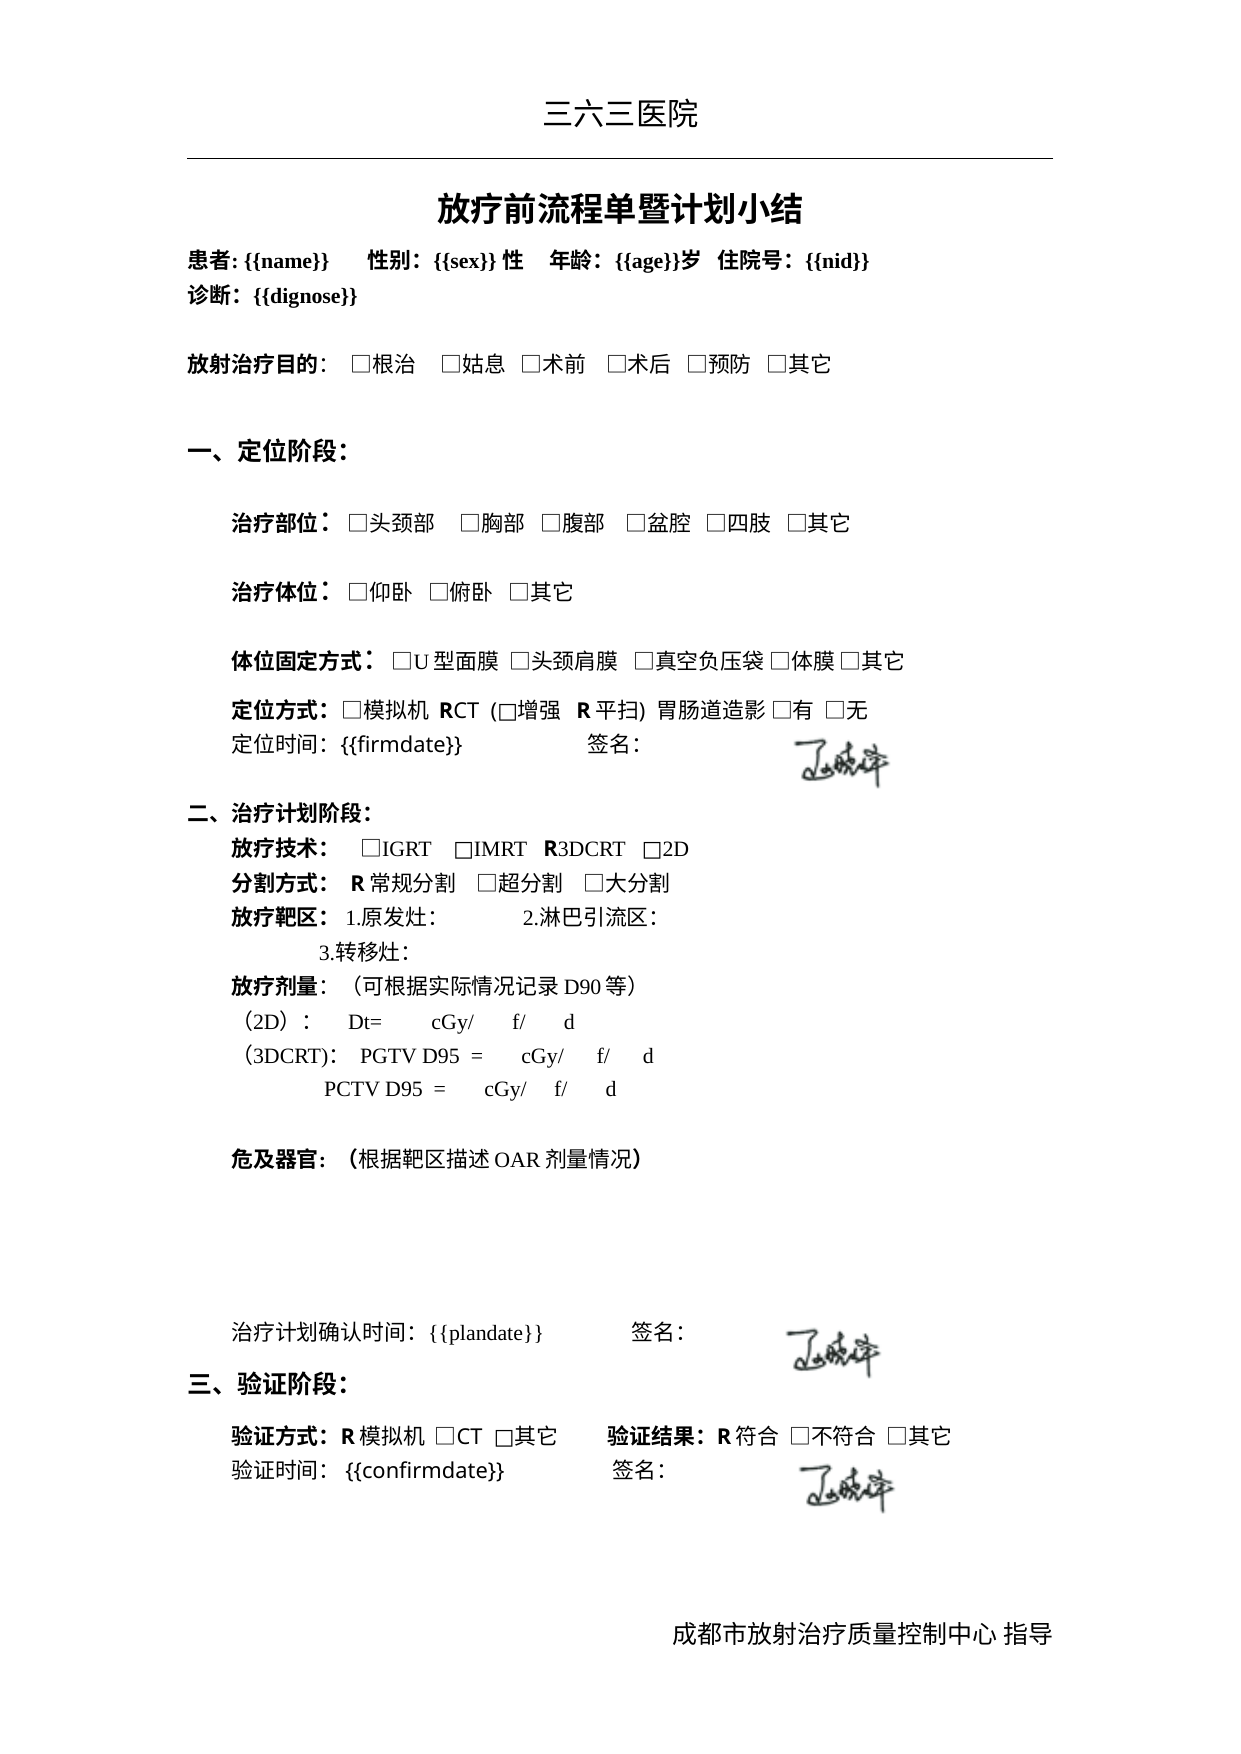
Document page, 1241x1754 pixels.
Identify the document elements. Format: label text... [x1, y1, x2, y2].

text 分割方式： R常规分割 □超分割 □大分割 [187, 864, 1053, 899]
text 验证时间： {{confirmdate}} 签名： [187, 1452, 1053, 1487]
text 危及器官: （根据靶区描述OAR剂量情况） [187, 1141, 1053, 1175]
text 一、定位阶段： [187, 414, 1053, 484]
text 放射治疗目的： □根治 □姑息 □术前 □术后 □预防 □其它 [187, 345, 1053, 380]
text （3DCRT)： PGTV D95 = cGy/ f/ d [187, 1037, 1053, 1072]
text 三、验证阶段： [187, 1348, 1053, 1417]
text 二、治疗计划阶段： [187, 795, 1053, 829]
text 放疗靶区： 1.原发灶： 2.淋巴引流区： [187, 899, 1053, 933]
text 验证方式：R模拟机 □CT □其它 验证结果：R符合 □不符合 □其它 [187, 1417, 1053, 1452]
picture [789, 731, 894, 794]
text 治疗部位：□头颈部 □胸部 □腹部 □盆腔 □四肢 □其它 [187, 484, 1053, 553]
text 定位时间：{{firmdate}} 签名： [187, 726, 1053, 760]
text 诊断：{{dignose}} [187, 276, 1053, 311]
text 治疗体位：□仰卧 □俯卧 □其它 [187, 553, 1053, 622]
text 体位固定方式：□U型面膜 □头颈肩膜 □真空负压袋 □体膜 □其它 [187, 622, 1053, 691]
text 定位方式：□模拟机 RCT (□增强 R平扫) 胃肠道造影 □有 □无 [187, 691, 1053, 726]
picture [781, 1321, 885, 1384]
text 患者: {{name}} 性别：{{sex}} 性 年龄：{{age}}岁 住院号：{{nid}} [187, 242, 1053, 276]
text 放疗剂量：（可根据实际情况记录D90等） [187, 968, 1053, 1002]
picture [795, 1457, 899, 1519]
text 放疗技术： □IGRT □IMRT R3DCRT □2D [187, 829, 1053, 864]
text （2D）： Dt= cGy/ f/ d [187, 1002, 1053, 1037]
text PCTV D95 = cGy/ f/ d [187, 1072, 1053, 1106]
text 3.转移灶： [275, 933, 1053, 968]
text 放疗前流程单暨计划小结 [187, 172, 1053, 242]
text 治疗计划确认时间：{{plandate}} 签名： [187, 1314, 1053, 1348]
